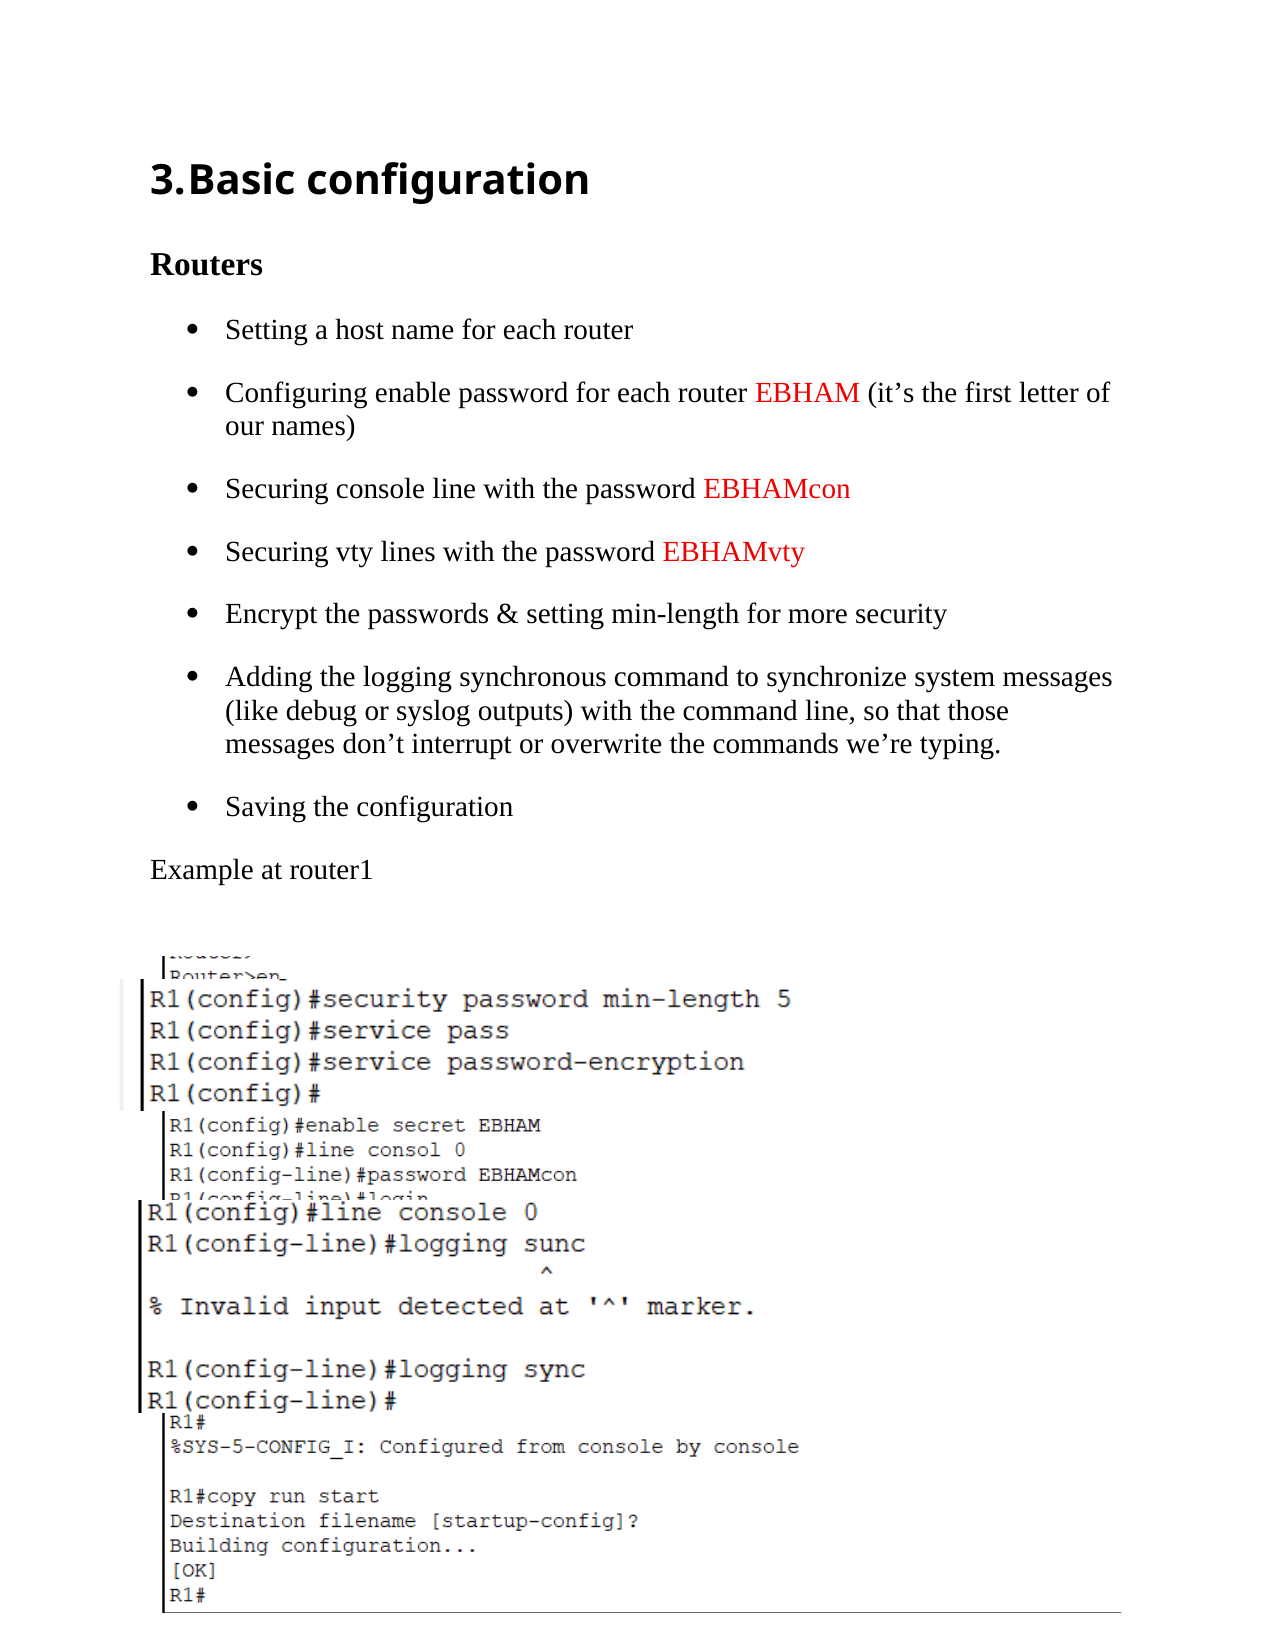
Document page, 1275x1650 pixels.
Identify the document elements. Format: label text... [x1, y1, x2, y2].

list Saving the configuration [187, 789, 1125, 823]
list Adding the logging synchronous command to synchronize system messages (like debug or syslog outputs) with the command line, so that those messages don’t interrupt or overwrite the commands we’re typing. [187, 659, 1125, 760]
text Routers [150, 244, 1125, 283]
list Setting a host name for each router [187, 312, 1125, 346]
subtitle Basic configuration [150, 150, 1125, 207]
list Securing console line with the password EBHAMcon [187, 471, 1125, 505]
list Encrypt the passwords & setting min-length for more security [187, 597, 1125, 630]
text Example at router1 [150, 852, 1125, 886]
picture [119, 956, 1122, 1611]
list Configuring enable password for each router EBHAM (it’s the first letter of our names) [187, 375, 1125, 442]
list Securing vty lines with the password EBHAMvty [187, 534, 1125, 567]
